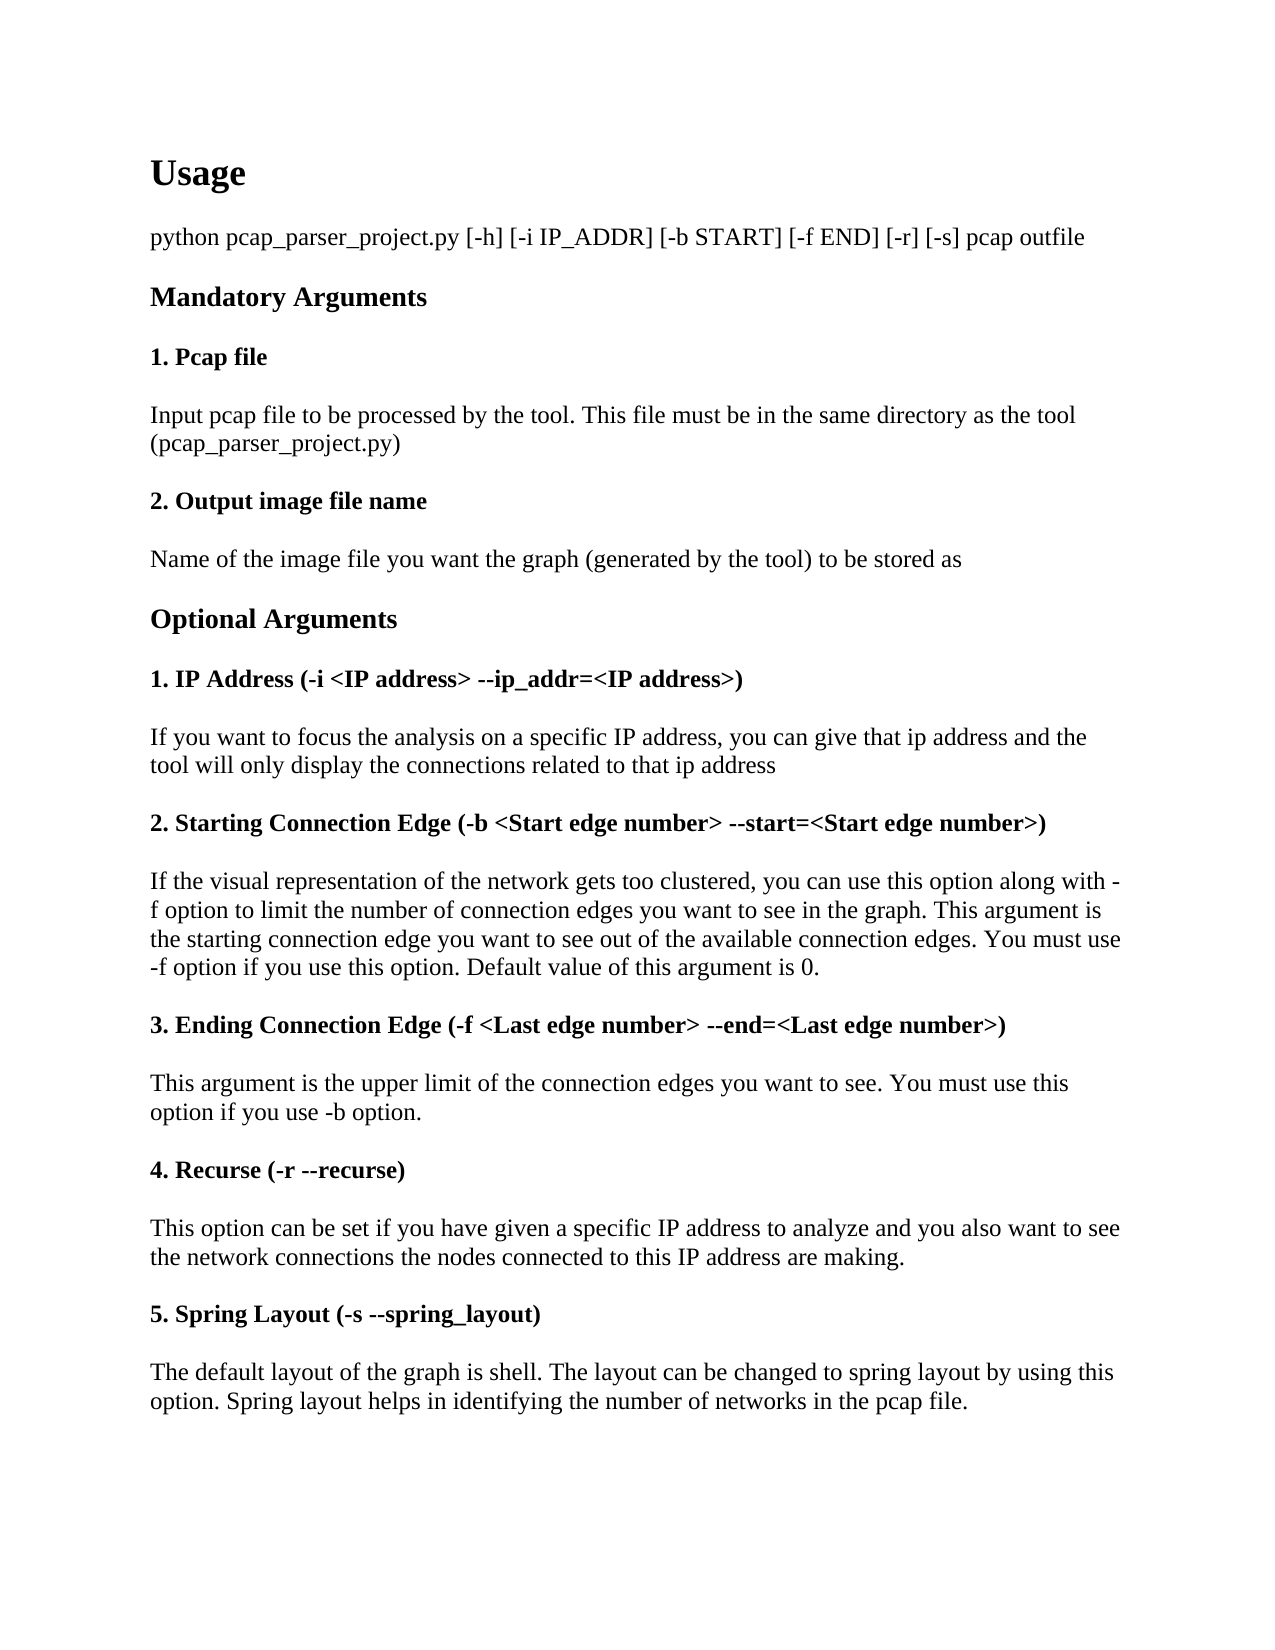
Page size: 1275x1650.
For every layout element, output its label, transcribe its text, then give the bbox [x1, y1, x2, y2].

text Mandatory Arguments [150, 280, 1125, 313]
subtitle 2. Starting Connection Edge (-b <Start edge number> --start=<Start edge number>) [150, 808, 1125, 837]
subtitle 1. IP Address (-i <IP address> --ip_addr=<IP address>) [150, 664, 1125, 692]
subtitle 4. Recurse (-r --recurse) [150, 1155, 1125, 1184]
text Input pcap file to be processed by the tool. This file must be in the same directory as the tool (pcap_parser_project.py) [150, 400, 1125, 457]
text 1. Pcap file [150, 342, 1125, 371]
subtitle 3. Ending Connection Edge (-f <Last edge number> --end=<Last edge number>) [150, 1010, 1125, 1039]
subtitle Optional Arguments [150, 602, 1125, 634]
subtitle 5. Spring Layout (-s --spring_layout) [150, 1299, 1125, 1328]
text python pcap_parser_project.py [-h] [-i IP_ADDR] [-b START] [-f END] [-r] [-s] pcap outfile [150, 222, 1125, 251]
text This option can be set if you have given a specific IP address to analyze and you also want to see the network connections the nodes connected to this IP address are making. [150, 1213, 1125, 1270]
text The default layout of the graph is shell. The layout can be changed to spring layout by using this option. Spring layout helps in identifying the number of networks in the pcap file. [150, 1357, 1125, 1415]
text 2. Output image file name [150, 486, 1125, 515]
text This argument is the upper limit of the connection edges you want to see. You must use this option if you use -b option. [150, 1068, 1125, 1126]
text Usage [150, 150, 1125, 193]
text Name of the image file you want the graph (generated by the tool) to be stored as [150, 544, 1125, 573]
text If the visual representation of the network gets too clustered, you can use this option along with -f option to limit the number of connection edges you want to see in the graph. This argument is the starting connection edge you want to see out of the available connection edges. You must use -f option if you use this option. Default value of this argument is 0. [150, 866, 1125, 981]
text If you want to focus the analysis on a specific IP address, you can give that ip address and the tool will only display the connections related to that ip address [150, 722, 1125, 779]
